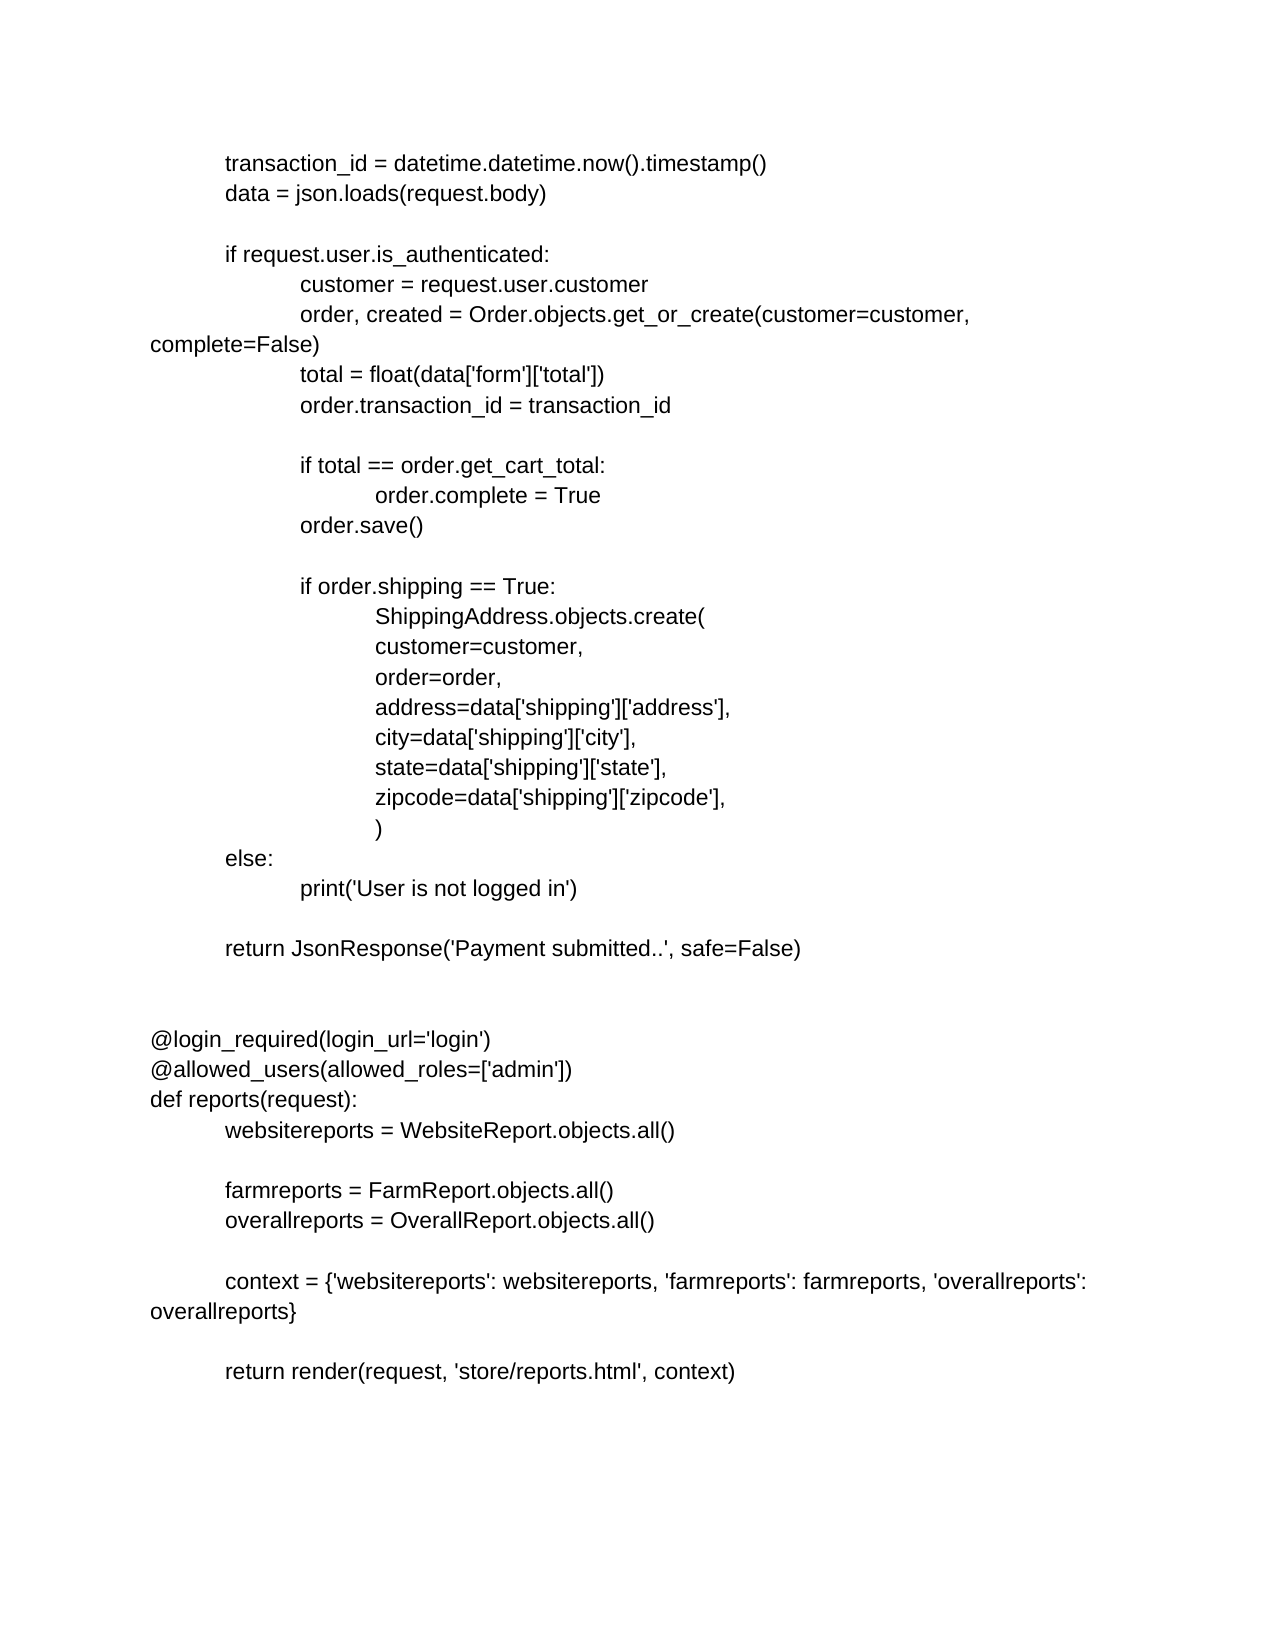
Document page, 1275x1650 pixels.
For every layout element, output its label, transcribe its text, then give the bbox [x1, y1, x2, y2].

text address=data['shipping']['address'], [150, 694, 1125, 720]
text order.save() [150, 512, 1125, 539]
text if request.user.is_authenticated: [150, 241, 1125, 267]
text order.transaction_id = transaction_id [150, 392, 1125, 418]
text if order.shipping == True: [150, 573, 1125, 599]
text @allowed_users(allowed_roles=['admin']) [150, 1056, 1125, 1083]
text zipcode=data['shipping']['zipcode'], [150, 784, 1125, 811]
text ) [150, 814, 1125, 841]
text total = float(data['form']['total']) [150, 361, 1125, 388]
text customer=customer, [150, 633, 1125, 660]
text transaction_id = datetime.datetime.now().timestamp() [150, 150, 1125, 176]
text if total == order.get_cart_total: [150, 452, 1125, 478]
text websitereports = WebsiteReport.objects.all() [150, 1117, 1125, 1143]
text order.complete = True [150, 482, 1125, 509]
text def reports(request): [150, 1086, 1125, 1113]
text order, created = Order.objects.get_or_create(customer=customer, complete=False) [150, 301, 1125, 358]
text ShippingAddress.objects.create( [150, 603, 1125, 629]
text return JsonResponse('Payment submitted..', safe=False) [150, 935, 1125, 962]
text overallreports = OverallReport.objects.all() [150, 1207, 1125, 1234]
text customer = request.user.customer [150, 271, 1125, 297]
text return render(request, 'store/reports.html', context) [150, 1358, 1125, 1385]
text print('User is not logged in') [150, 875, 1125, 901]
text context = {'websitereports': websitereports, 'farmreports': farmreports, 'overallreports': overallreports} [150, 1268, 1125, 1324]
text state=data['shipping']['state'], [150, 754, 1125, 781]
text @login_required(login_url='login') [150, 1026, 1125, 1052]
text order=order, [150, 663, 1125, 690]
text city=data['shipping']['city'], [150, 724, 1125, 750]
text else: [150, 845, 1125, 871]
text farmreports = FarmReport.objects.all() [150, 1177, 1125, 1203]
text data = json.loads(request.body) [150, 180, 1125, 207]
